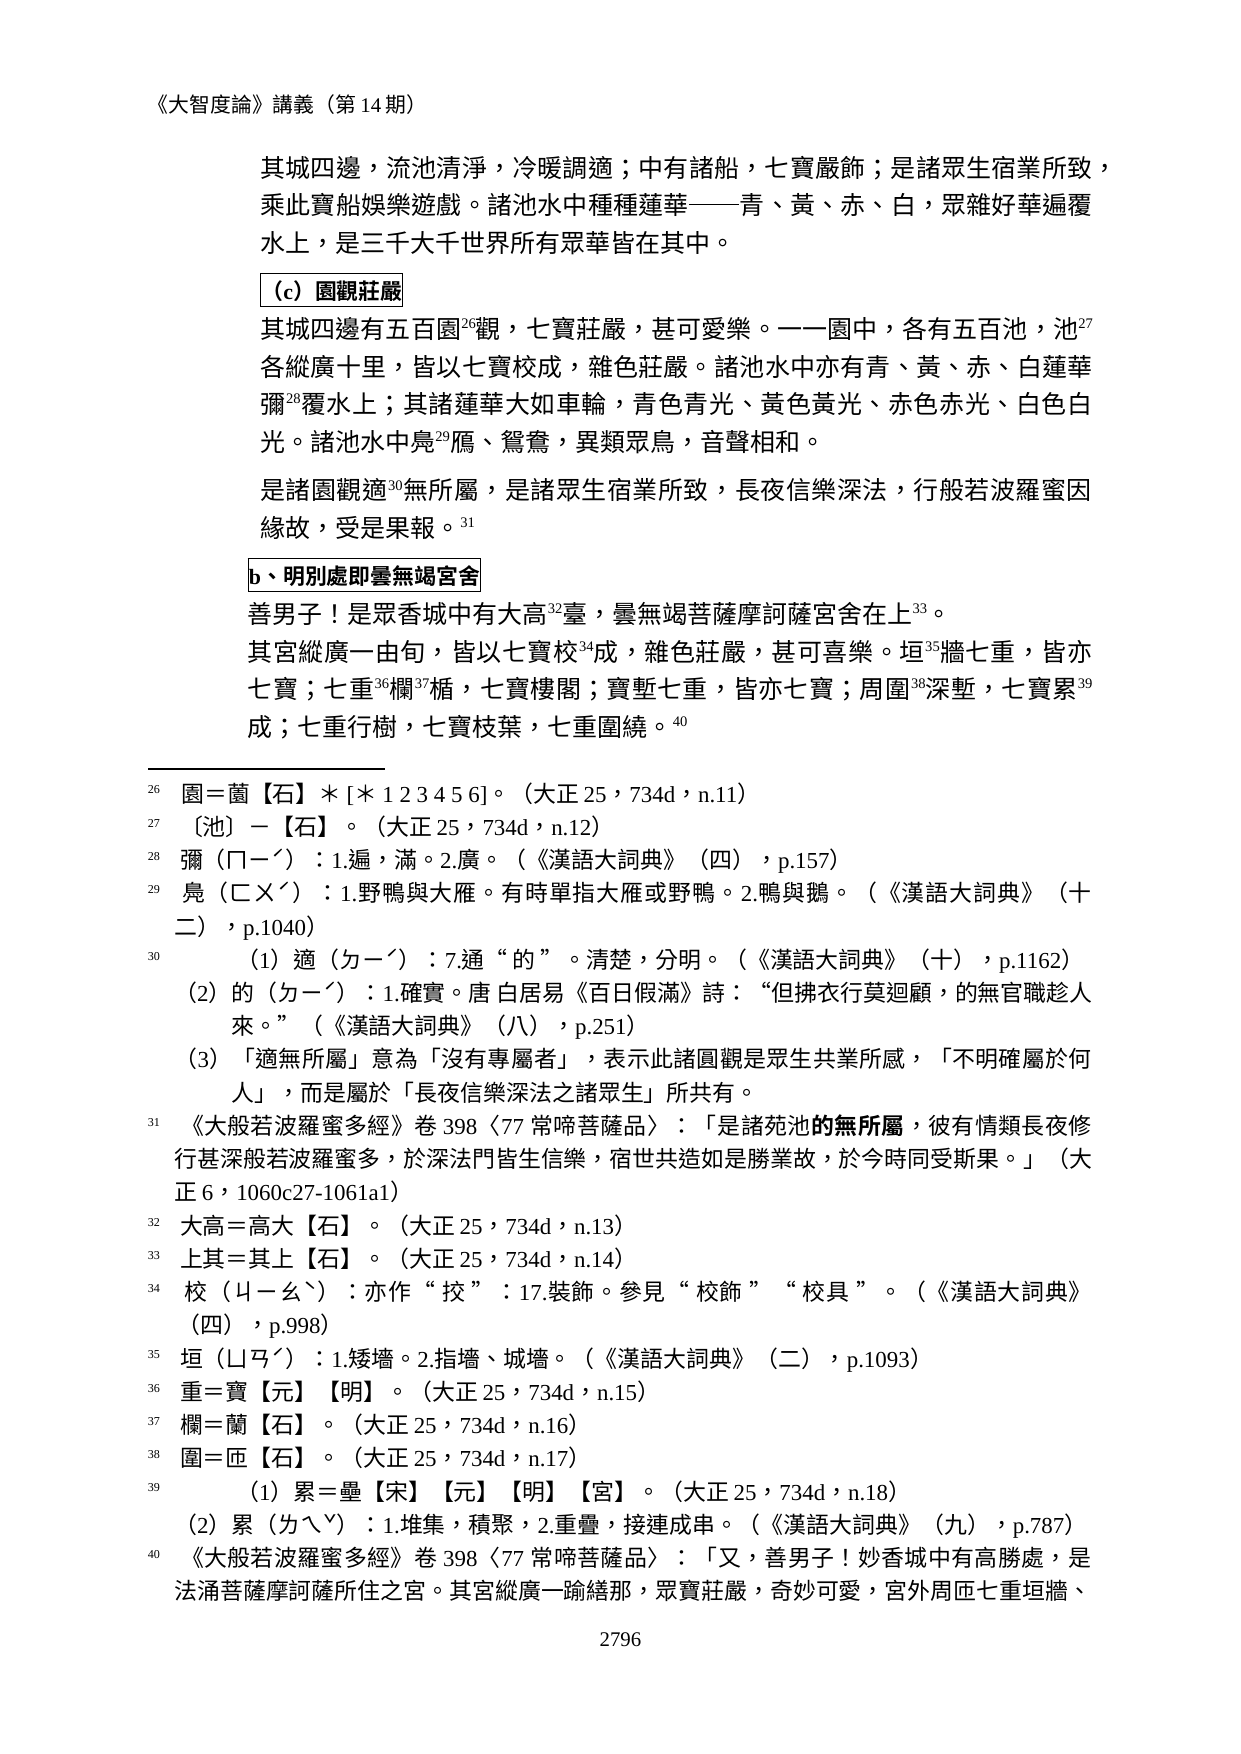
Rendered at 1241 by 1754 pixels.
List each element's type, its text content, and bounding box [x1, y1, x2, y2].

text 其城四邊，流池清淨，冷暖調適；中有諸船，七寶嚴飾；是諸眾生宿業所致，乘此寶船娛樂遊戲。諸池水中種種蓮華──青、黃、赤、白，眾雜好華遍覆水上，是三千大千世界所有眾華皆在其中。 [260, 148, 1092, 260]
text b、明別處即曇無竭宮舍 [248, 556, 1092, 594]
text 其宮縱廣一由旬，皆以七寶校成，雜色莊嚴，甚可喜樂。垣牆七重，皆亦七寶；七重欄楯，七寶樓閣；寶塹七重，皆亦七寶；周圍深塹，七寶累成；七重行樹，七寶枝葉，七重圍繞。 [248, 631, 1092, 744]
text （c）園觀莊嚴 [260, 271, 1092, 309]
text 善男子！是眾香城中有大高臺，曇無竭菩薩摩訶薩宮舍在上。 [248, 594, 1092, 631]
text 其城四邊有五百園觀，七寶莊嚴，甚可愛樂。一一園中，各有五百池，池各縱廣十里，皆以七寶校成，雜色莊嚴。諸池水中亦有青、黃、赤、白蓮華彌覆水上；其諸蓮華大如車輪，青色青光、黃色黃光、赤色赤光、白色白光。諸池水中鳧鴈、鴛鴦，異類眾鳥，音聲相和。 [260, 309, 1092, 459]
text 是諸園觀適無所屬，是諸眾生宿業所致，長夜信樂深法，行般若波羅蜜因緣故，受是果報。 [260, 470, 1092, 545]
